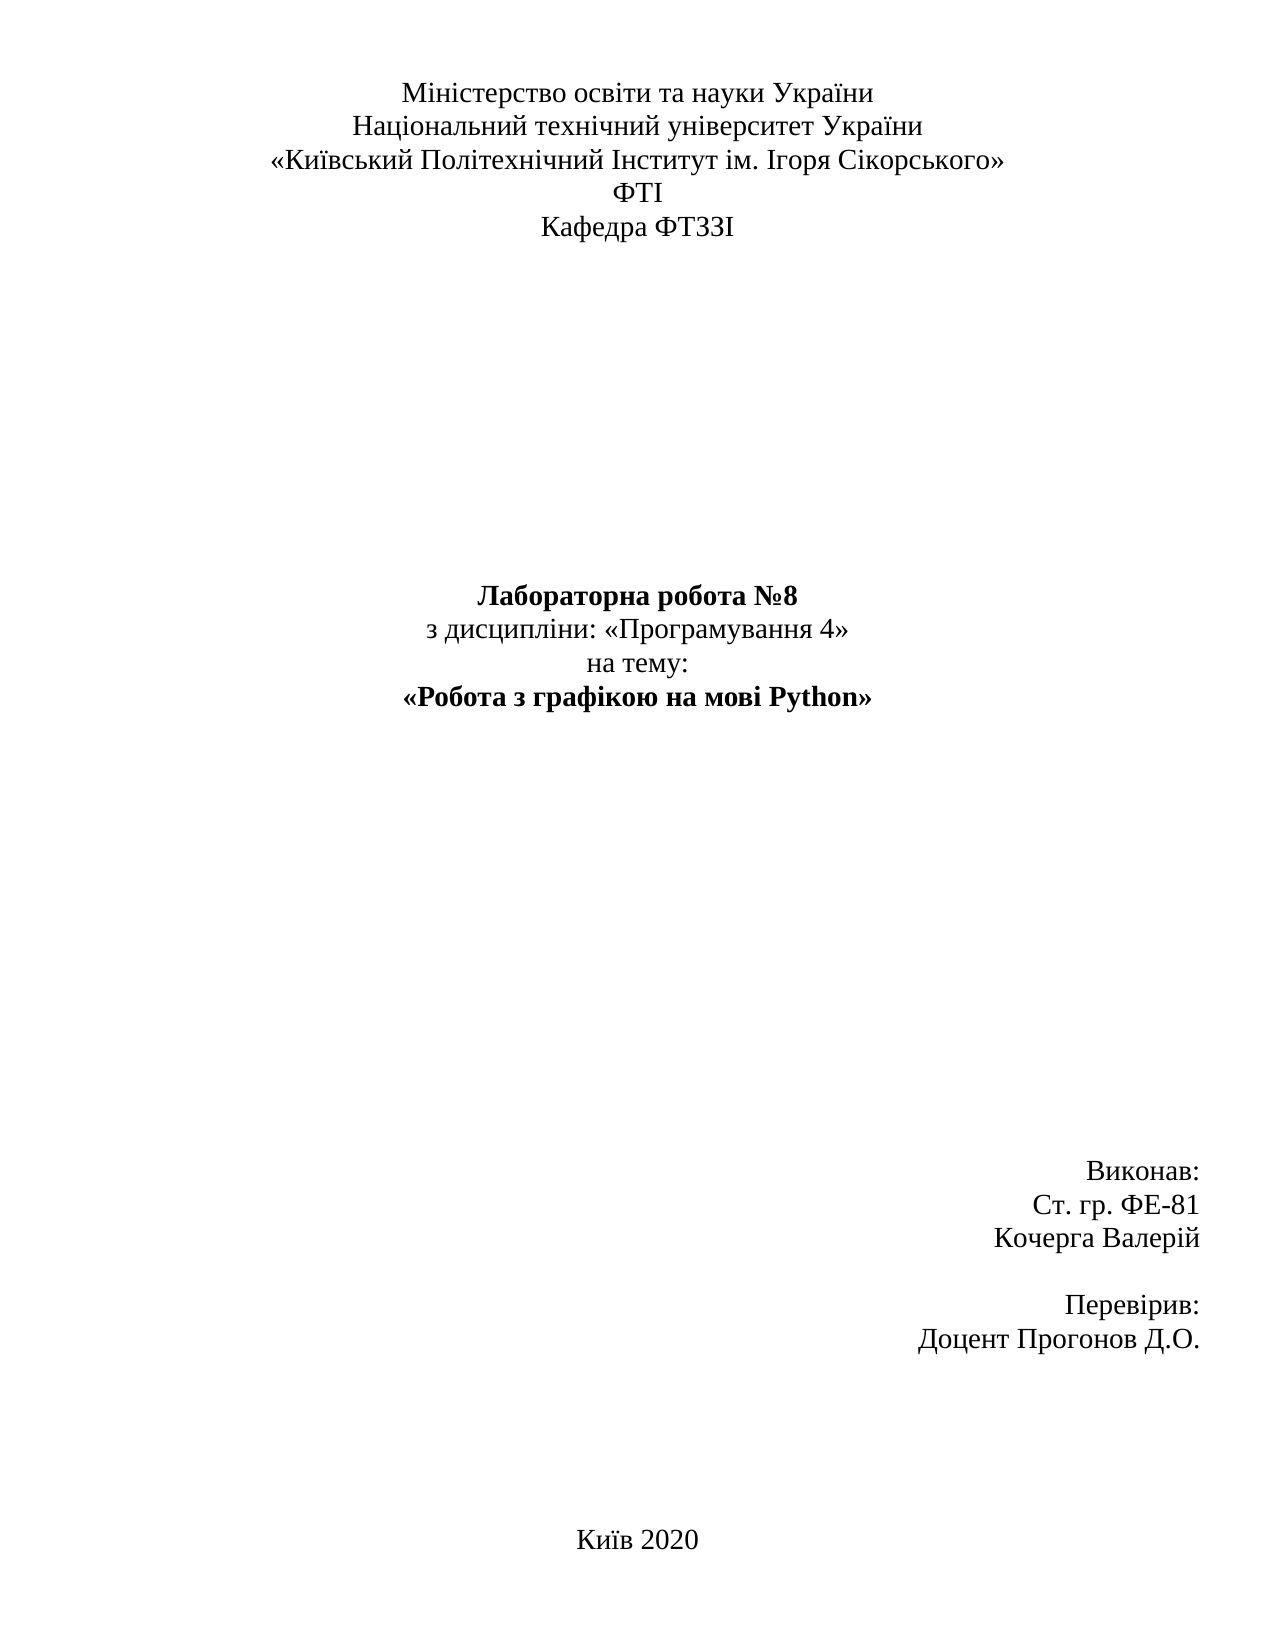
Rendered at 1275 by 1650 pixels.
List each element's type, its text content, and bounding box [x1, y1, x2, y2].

text Київ 2020 [75, 1522, 1200, 1556]
text «Київський Політехнічний Інститут ім. Ігоря Сікорського» [75, 142, 1200, 176]
text з дисципліни: «Програмування 4» [75, 612, 1200, 645]
text Виконав: [75, 1153, 1200, 1187]
text Кочерга Валерій [75, 1220, 1200, 1254]
text Національний технічний університет України [75, 108, 1200, 142]
text Ст. гр. ФЕ-81 [75, 1187, 1200, 1220]
subtitle «Робота з графікою на мові Python» [75, 679, 1200, 712]
text Міністерство освіти та науки України [75, 75, 1200, 108]
text Лабораторна робота №8 [75, 578, 1200, 612]
text Перевірив: [75, 1287, 1200, 1321]
text Кафедра ФТЗЗІ [75, 209, 1200, 243]
subtitle на тему: [75, 645, 1200, 679]
text Доцент Прогонов Д.О. [75, 1321, 1200, 1354]
text ФТІ [75, 176, 1200, 209]
